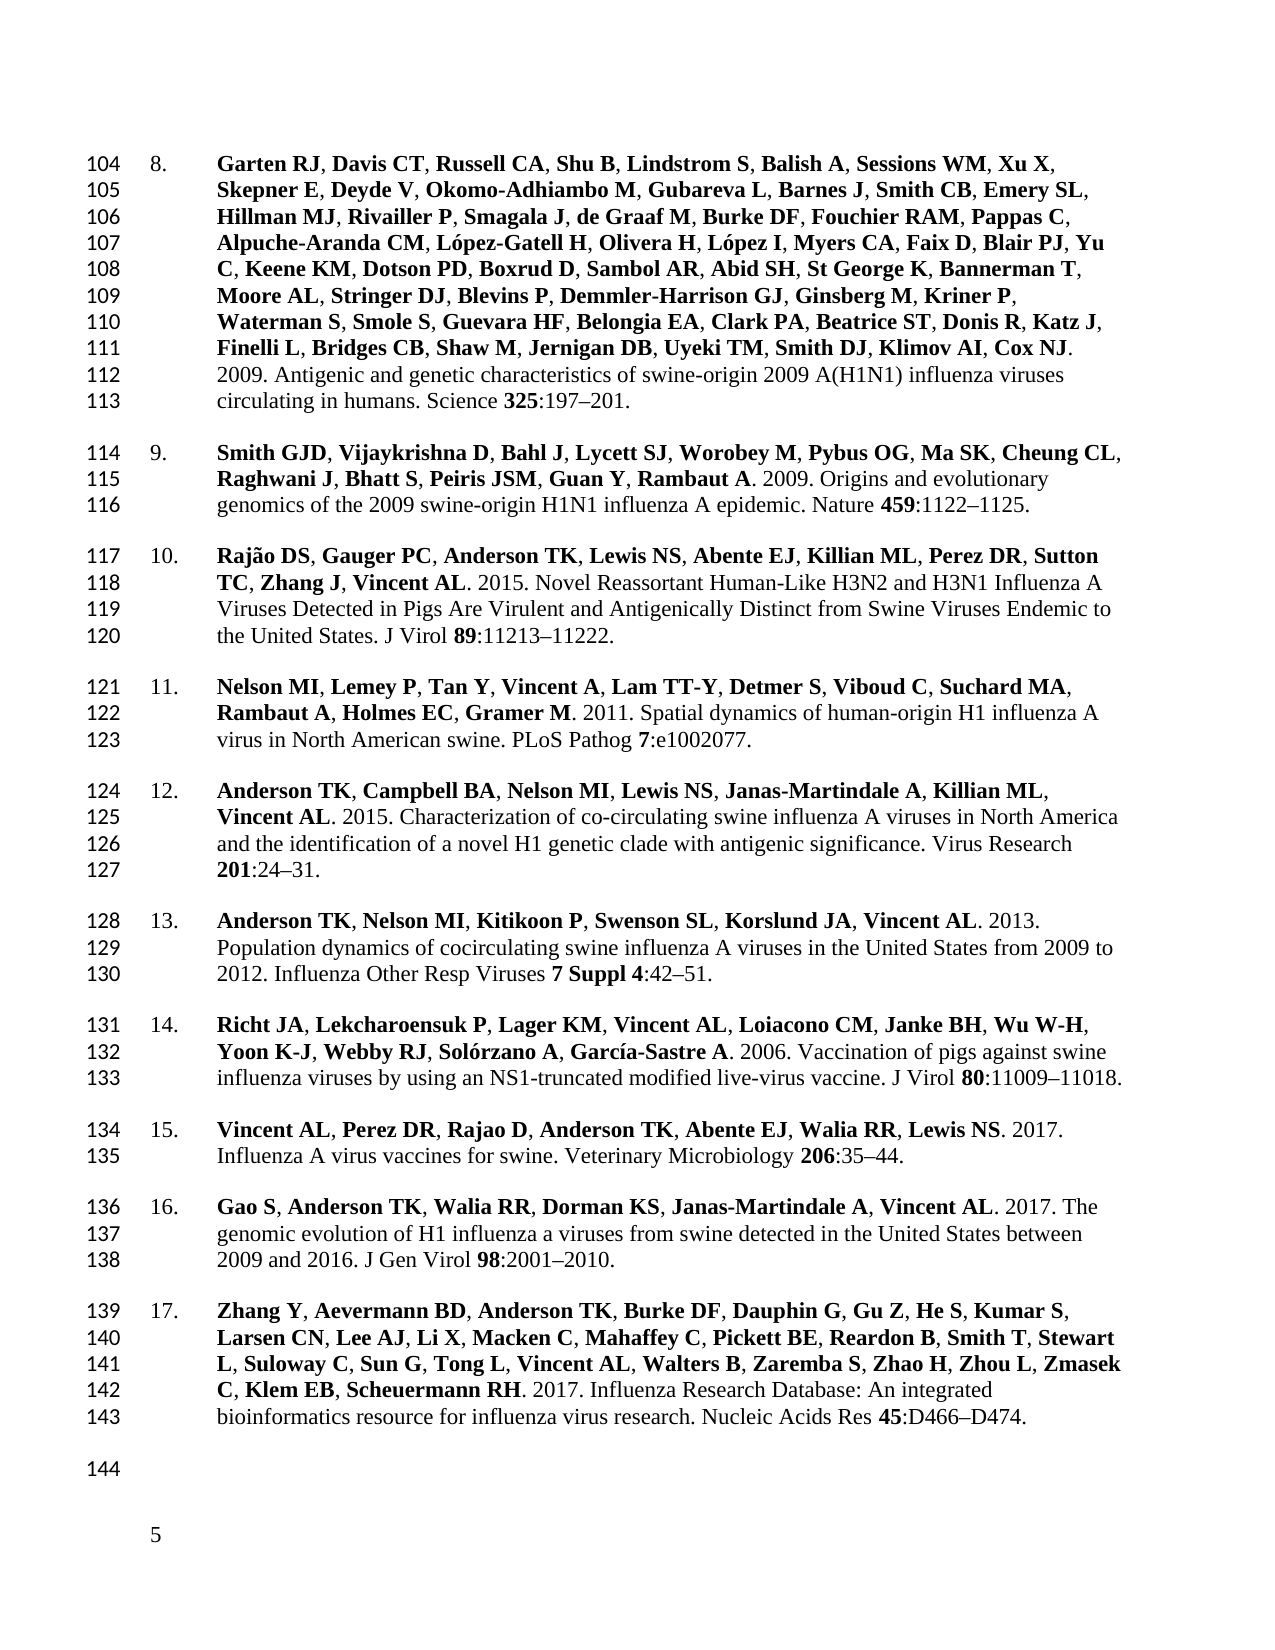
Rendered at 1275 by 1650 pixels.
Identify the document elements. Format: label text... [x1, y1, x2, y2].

text 11. Nelson MI, Lemey P, Tan Y, Vincent A, Lam TT-Y, Detmer S, Viboud C, Suchard MA, Rambaut A, Holmes EC, Gramer M. 2011. Spatial dynamics of human-origin H1 influenza A virus in North American swine. PLoS Pathog 7:e1002077. [150, 673, 1125, 752]
text 15. Vincent AL, Perez DR, Rajao D, Anderson TK, Abente EJ, Walia RR, Lewis NS. 2017. Influenza A virus vaccines for swine. Veterinary Microbiology 206:35–44. [150, 1116, 1125, 1168]
text 8. Garten RJ, Davis CT, Russell CA, Shu B, Lindstrom S, Balish A, Sessions WM, Xu X, Skepner E, Deyde V, Okomo-Adhiambo M, Gubareva L, Barnes J, Smith CB, Emery SL, Hillman MJ, Rivailler P, Smagala J, de Graaf M, Burke DF, Fouchier RAM, Pappas C, Alpuche-Aranda CM, López-Gatell H, Olivera H, López I, Myers CA, Faix D, Blair PJ, Yu C, Keene KM, Dotson PD, Boxrud D, Sambol AR, Abid SH, St George K, Bannerman T, Moore AL, Stringer DJ, Blevins P, Demmler-Harrison GJ, Ginsberg M, Kriner P, Waterman S, Smole S, Guevara HF, Belongia EA, Clark PA, Beatrice ST, Donis R, Katz J, Finelli L, Bridges CB, Shaw M, Jernigan DB, Uyeki TM, Smith DJ, Klimov AI, Cox NJ. 2009. Antigenic and genetic characteristics of swine-origin 2009 A(H1N1) influenza viruses circulating in humans. Science 325:197–201. [150, 150, 1125, 413]
text 13. Anderson TK, Nelson MI, Kitikoon P, Swenson SL, Korslund JA, Vincent AL. 2013. Population dynamics of cocirculating swine influenza A viruses in the United States from 2009 to 2012. Influenza Other Resp Viruses 7 Suppl 4:42–51. [150, 907, 1125, 987]
text 10. Rajão DS, Gauger PC, Anderson TK, Lewis NS, Abente EJ, Killian ML, Perez DR, Sutton TC, Zhang J, Vincent AL. 2015. Novel Reassortant Human-Like H3N2 and H3N1 Influenza A Viruses Detected in Pigs Are Virulent and Antigenically Distinct from Swine Viruses Endemic to the United States. J Virol 89:11213–11222. [150, 543, 1125, 648]
text 14. Richt JA, Lekcharoensuk P, Lager KM, Vincent AL, Loiacono CM, Janke BH, Wu W-H, Yoon K-J, Webby RJ, Solórzano A, García-Sastre A. 2006. Vaccination of pigs against swine influenza viruses by using an NS1-truncated modified live-virus vaccine. J Virol 80:11009–11018. [150, 1012, 1125, 1091]
text 12. Anderson TK, Campbell BA, Nelson MI, Lewis NS, Janas-Martindale A, Killian ML, Vincent AL. 2015. Characterization of co-circulating swine influenza A viruses in North America and the identification of a novel H1 genetic clade with antigenic significance. Virus Research 201:24–31. [150, 777, 1125, 882]
text 9. Smith GJD, Vijaykrishna D, Bahl J, Lycett SJ, Worobey M, Pybus OG, Ma SK, Cheung CL, Raghwani J, Bhatt S, Peiris JSM, Guan Y, Rambaut A. 2009. Origins and evolutionary genomics of the 2009 swine-origin H1N1 influenza A epidemic. Nature 459:1122–1125. [150, 438, 1125, 518]
